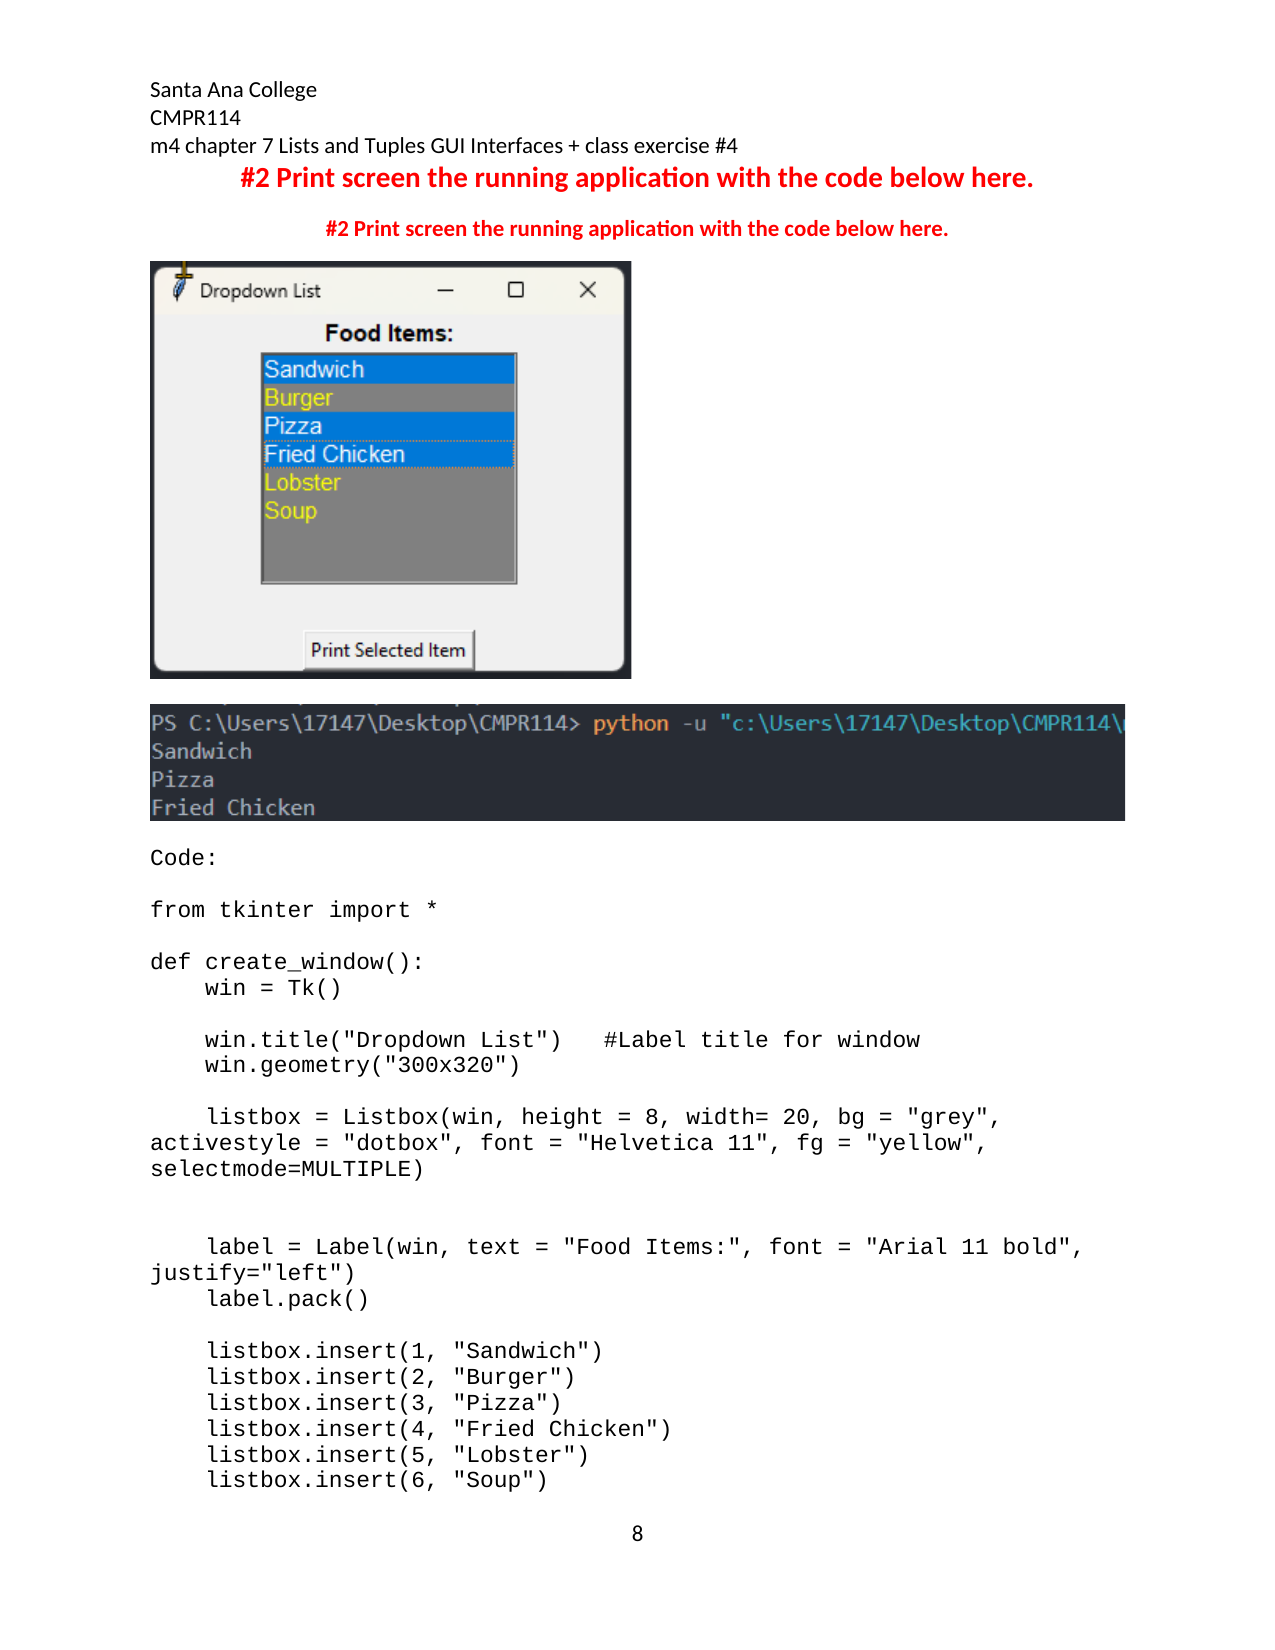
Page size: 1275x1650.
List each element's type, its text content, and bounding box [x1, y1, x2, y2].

text #2 Print screen the running application with the code below here. [150, 159, 1125, 195]
text win.title("Dropdown List") #Label title for window [150, 1028, 1125, 1054]
picture [150, 704, 1125, 821]
text def create_window(): [150, 950, 1125, 976]
text #2 Print screen the running application with the code below here. [150, 214, 1125, 242]
text win.geometry("300x320") [150, 1054, 1125, 1080]
text label.pack() [150, 1287, 1125, 1313]
picture [150, 261, 632, 679]
text listbox.insert(6, "Soup") [150, 1469, 1125, 1495]
text listbox.insert(1, "Sandwich") [150, 1339, 1125, 1365]
text listbox.insert(5, "Lobster") [150, 1443, 1125, 1469]
text listbox = Listbox(win, height = 8, width= 20, bg = "grey", activestyle = "dotbox", font = "Helvetica 11", fg = "yellow", selectmode=MULTIPLE) [150, 1106, 1125, 1183]
text Code: [150, 846, 1125, 872]
text win = Tk() [150, 976, 1125, 1002]
text from tkinter import * [150, 898, 1125, 924]
text label = Label(win, text = "Food Items:", font = "Arial 11 bold", justify="left") [150, 1235, 1125, 1287]
text listbox.insert(3, "Pizza") [150, 1391, 1125, 1417]
text listbox.insert(4, "Fried Chicken") [150, 1417, 1125, 1443]
text listbox.insert(2, "Burger") [150, 1365, 1125, 1391]
